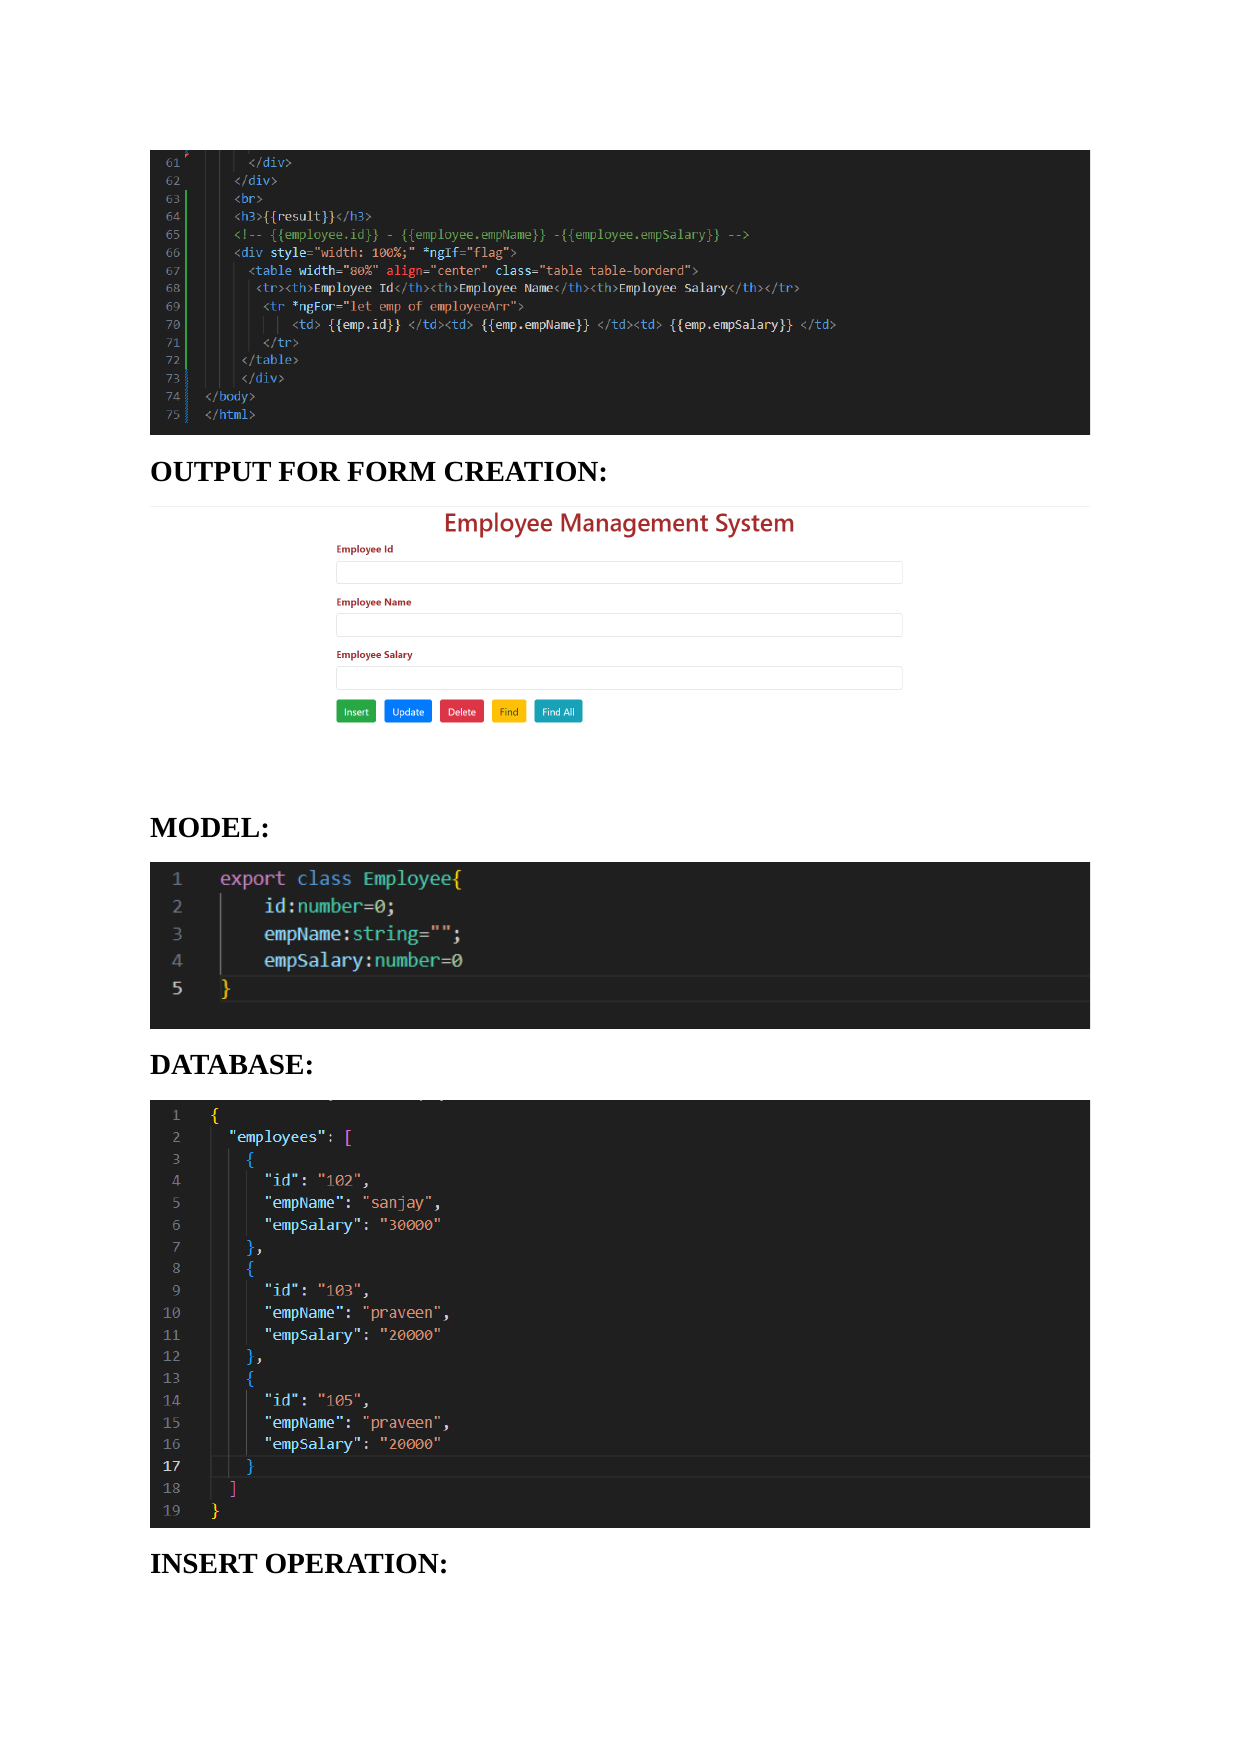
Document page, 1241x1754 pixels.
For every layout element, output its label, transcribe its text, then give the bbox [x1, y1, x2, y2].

picture [150, 1100, 1091, 1528]
text MODEL: [150, 810, 1090, 843]
picture [150, 862, 1091, 1029]
picture [150, 150, 1091, 435]
text OUTPUT FOR FORM CREATION: [150, 454, 1090, 487]
picture [150, 506, 1091, 791]
text INSERT OPERATION: [150, 1546, 1090, 1580]
text DATABASE: [150, 1047, 1090, 1081]
